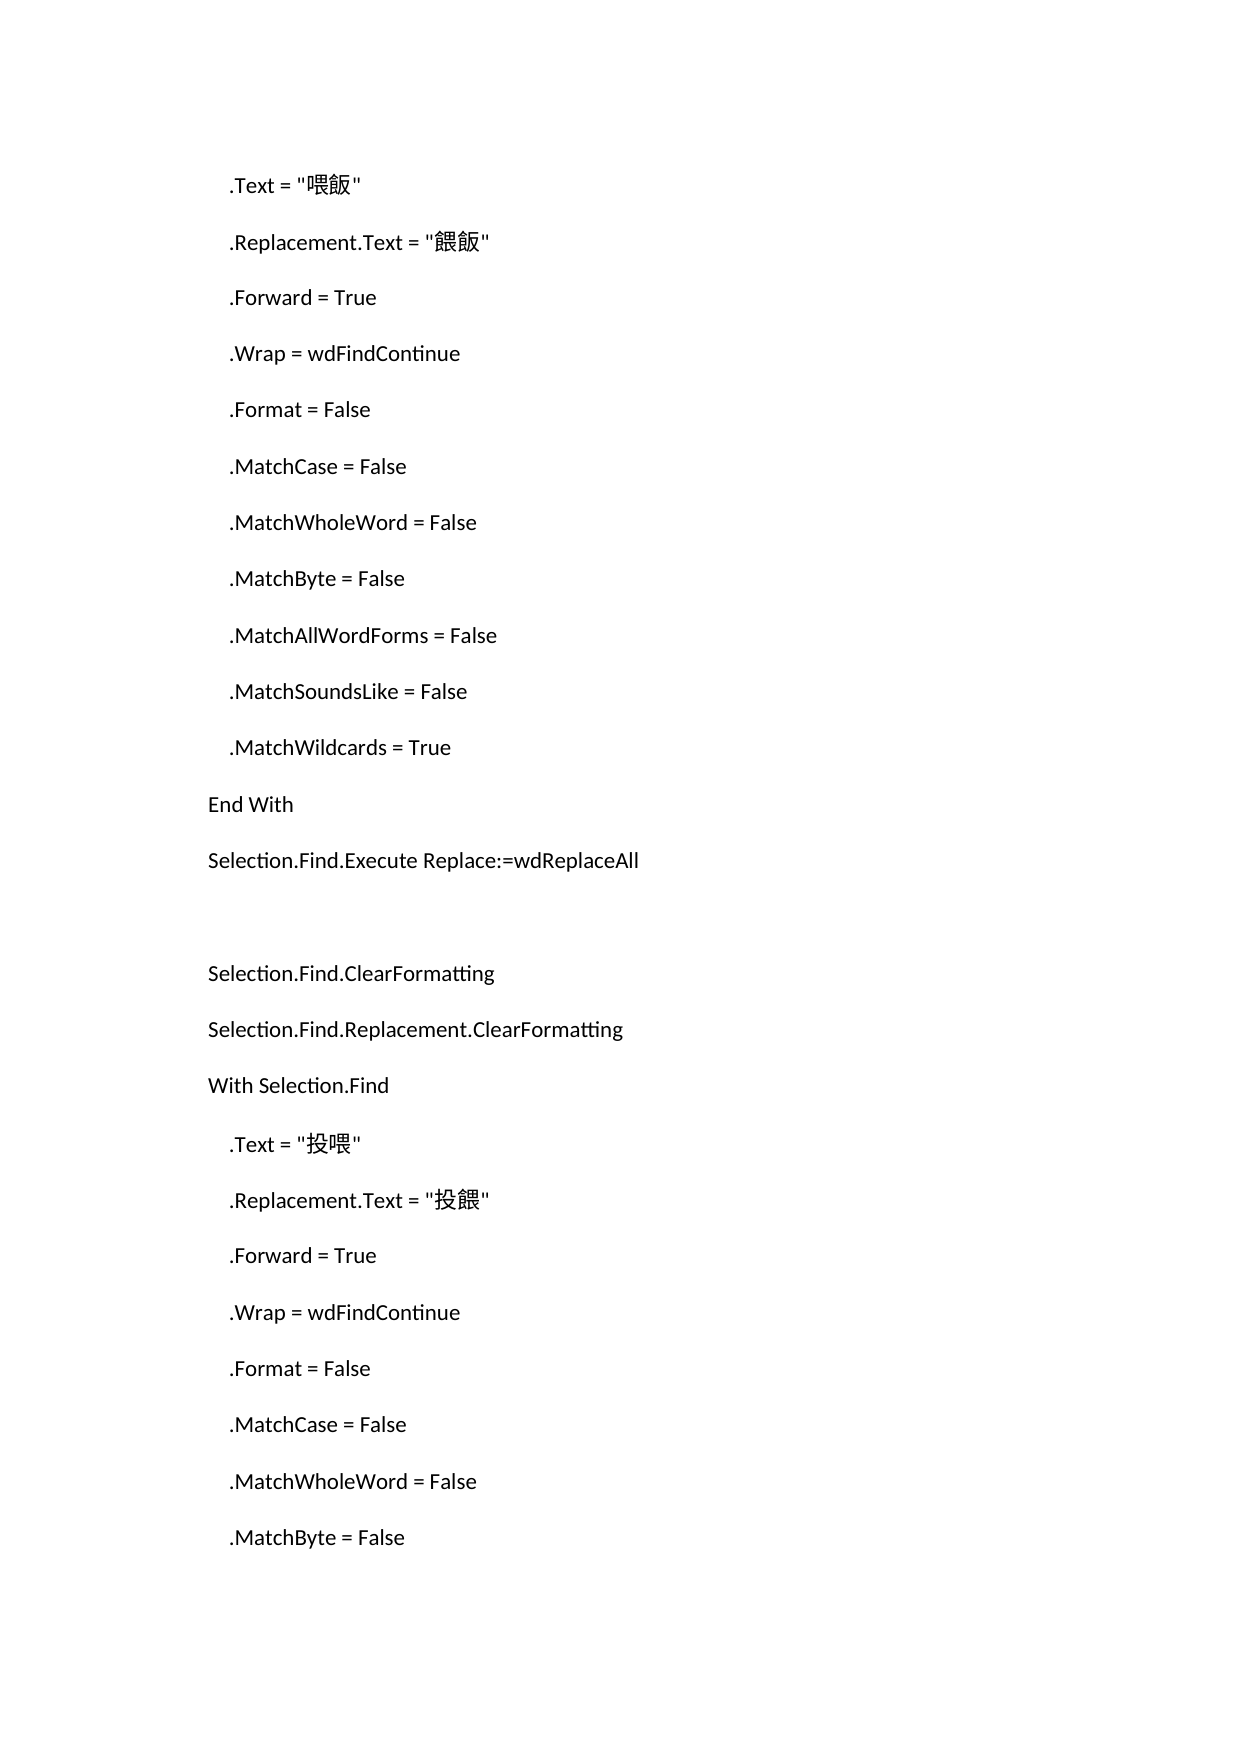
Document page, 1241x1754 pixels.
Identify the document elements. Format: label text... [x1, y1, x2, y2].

text .Replacement.Text = "投餵" [187, 1180, 1053, 1218]
text Selection.Find.Replacement.ClearFormatting [187, 1011, 1053, 1048]
text .Replacement.Text = "餵飯" [187, 221, 1053, 259]
text .Forward = True [187, 278, 1053, 316]
text .MatchByte = False [187, 560, 1053, 597]
text .MatchSoundsLike = False [187, 672, 1053, 710]
text Selection.Find.ClearFormatting [187, 954, 1053, 992]
text .MatchWildcards = True [187, 729, 1053, 766]
text .Wrap = wdFindContinue [187, 1293, 1053, 1331]
text .Text = "投喂" [187, 1123, 1053, 1161]
text .Format = False [187, 1349, 1053, 1387]
text With Selection.Find [187, 1067, 1053, 1104]
text End With [187, 785, 1053, 823]
text .Forward = True [187, 1237, 1053, 1274]
text .MatchCase = False [187, 1406, 1053, 1443]
text .Text = "喂飯" [187, 164, 1053, 202]
text .MatchAllWordForms = False [187, 616, 1053, 654]
text .MatchWholeWord = False [187, 503, 1053, 541]
text .Format = False [187, 391, 1053, 428]
text Selection.Find.Execute Replace:=wdReplaceAll [187, 842, 1053, 879]
text .MatchWholeWord = False [187, 1462, 1053, 1500]
text .Wrap = wdFindContinue [187, 334, 1053, 372]
text .MatchCase = False [187, 447, 1053, 484]
text .MatchByte = False [187, 1519, 1053, 1556]
